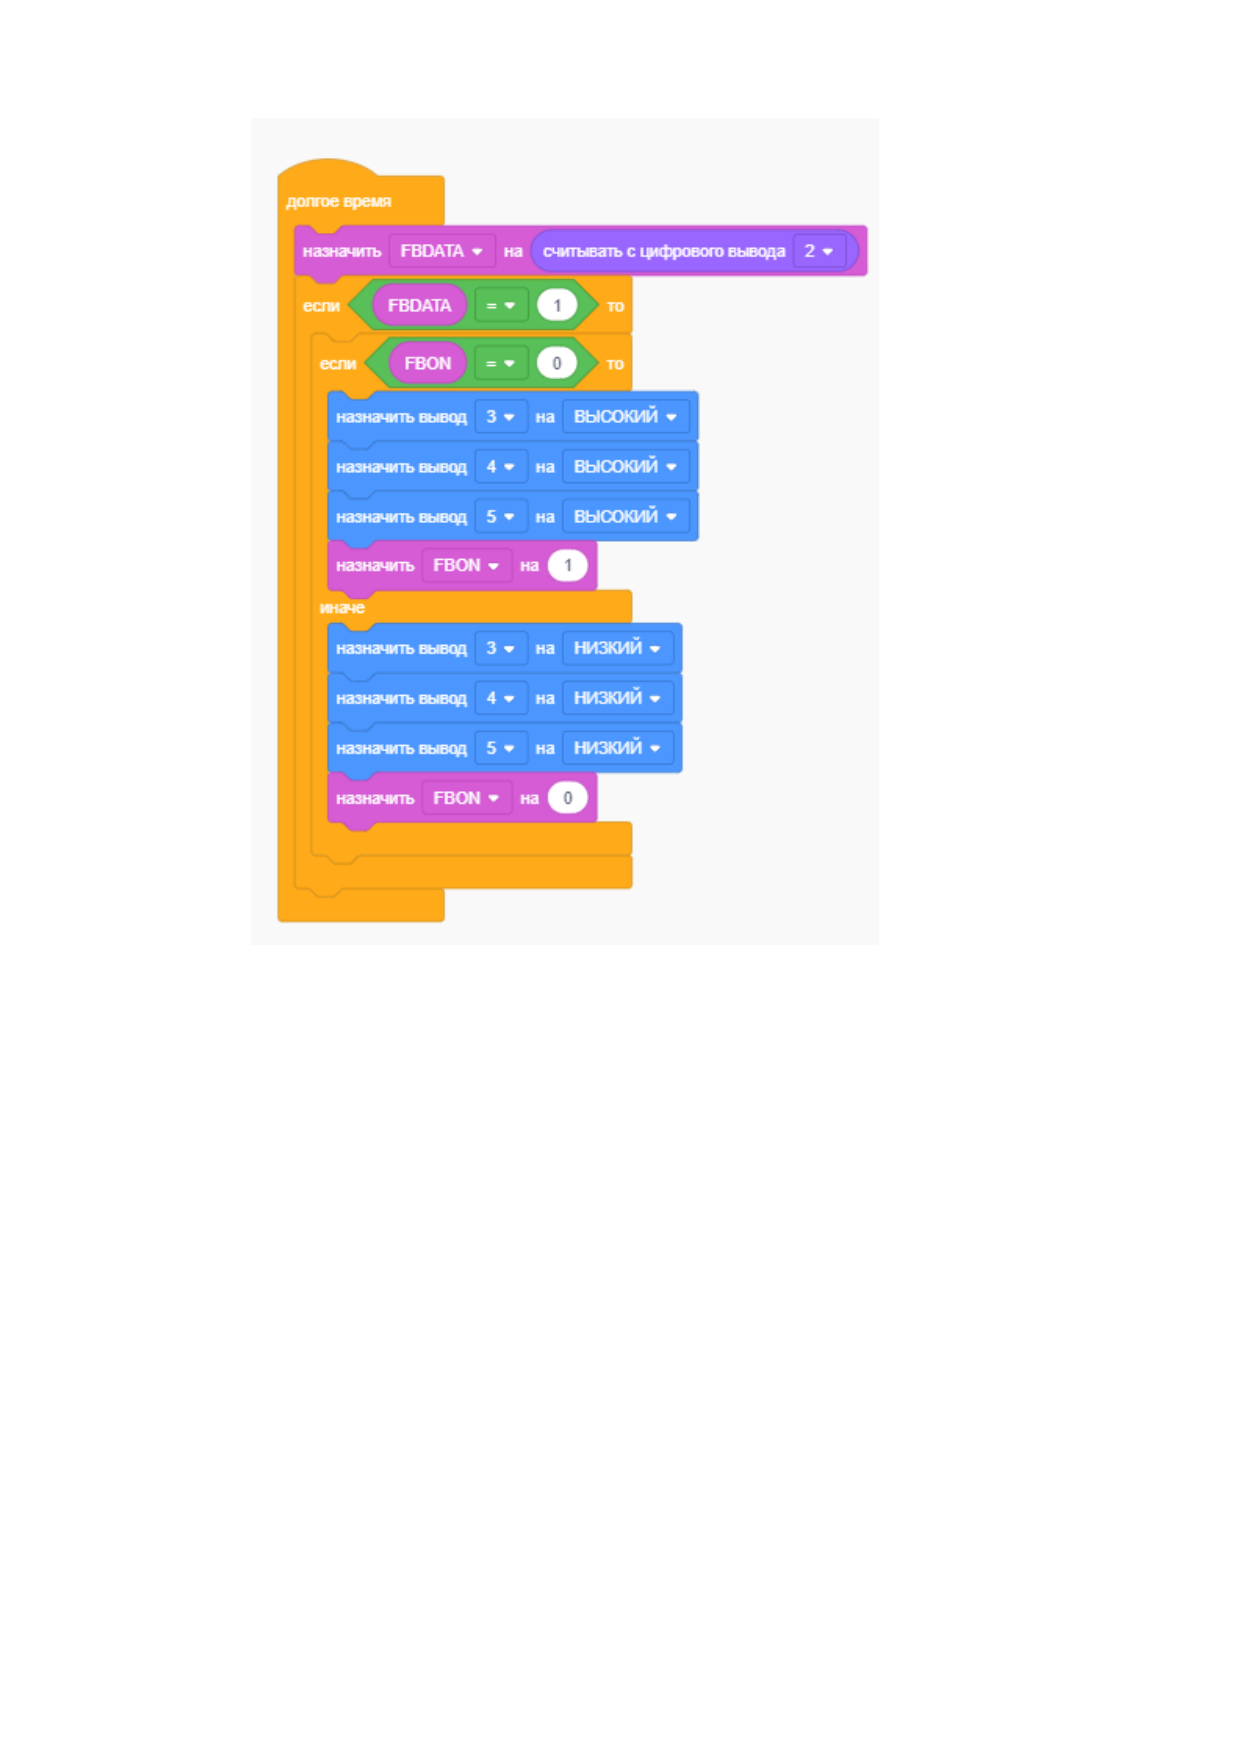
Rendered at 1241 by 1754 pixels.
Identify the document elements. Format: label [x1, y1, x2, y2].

picture [251, 118, 880, 945]
